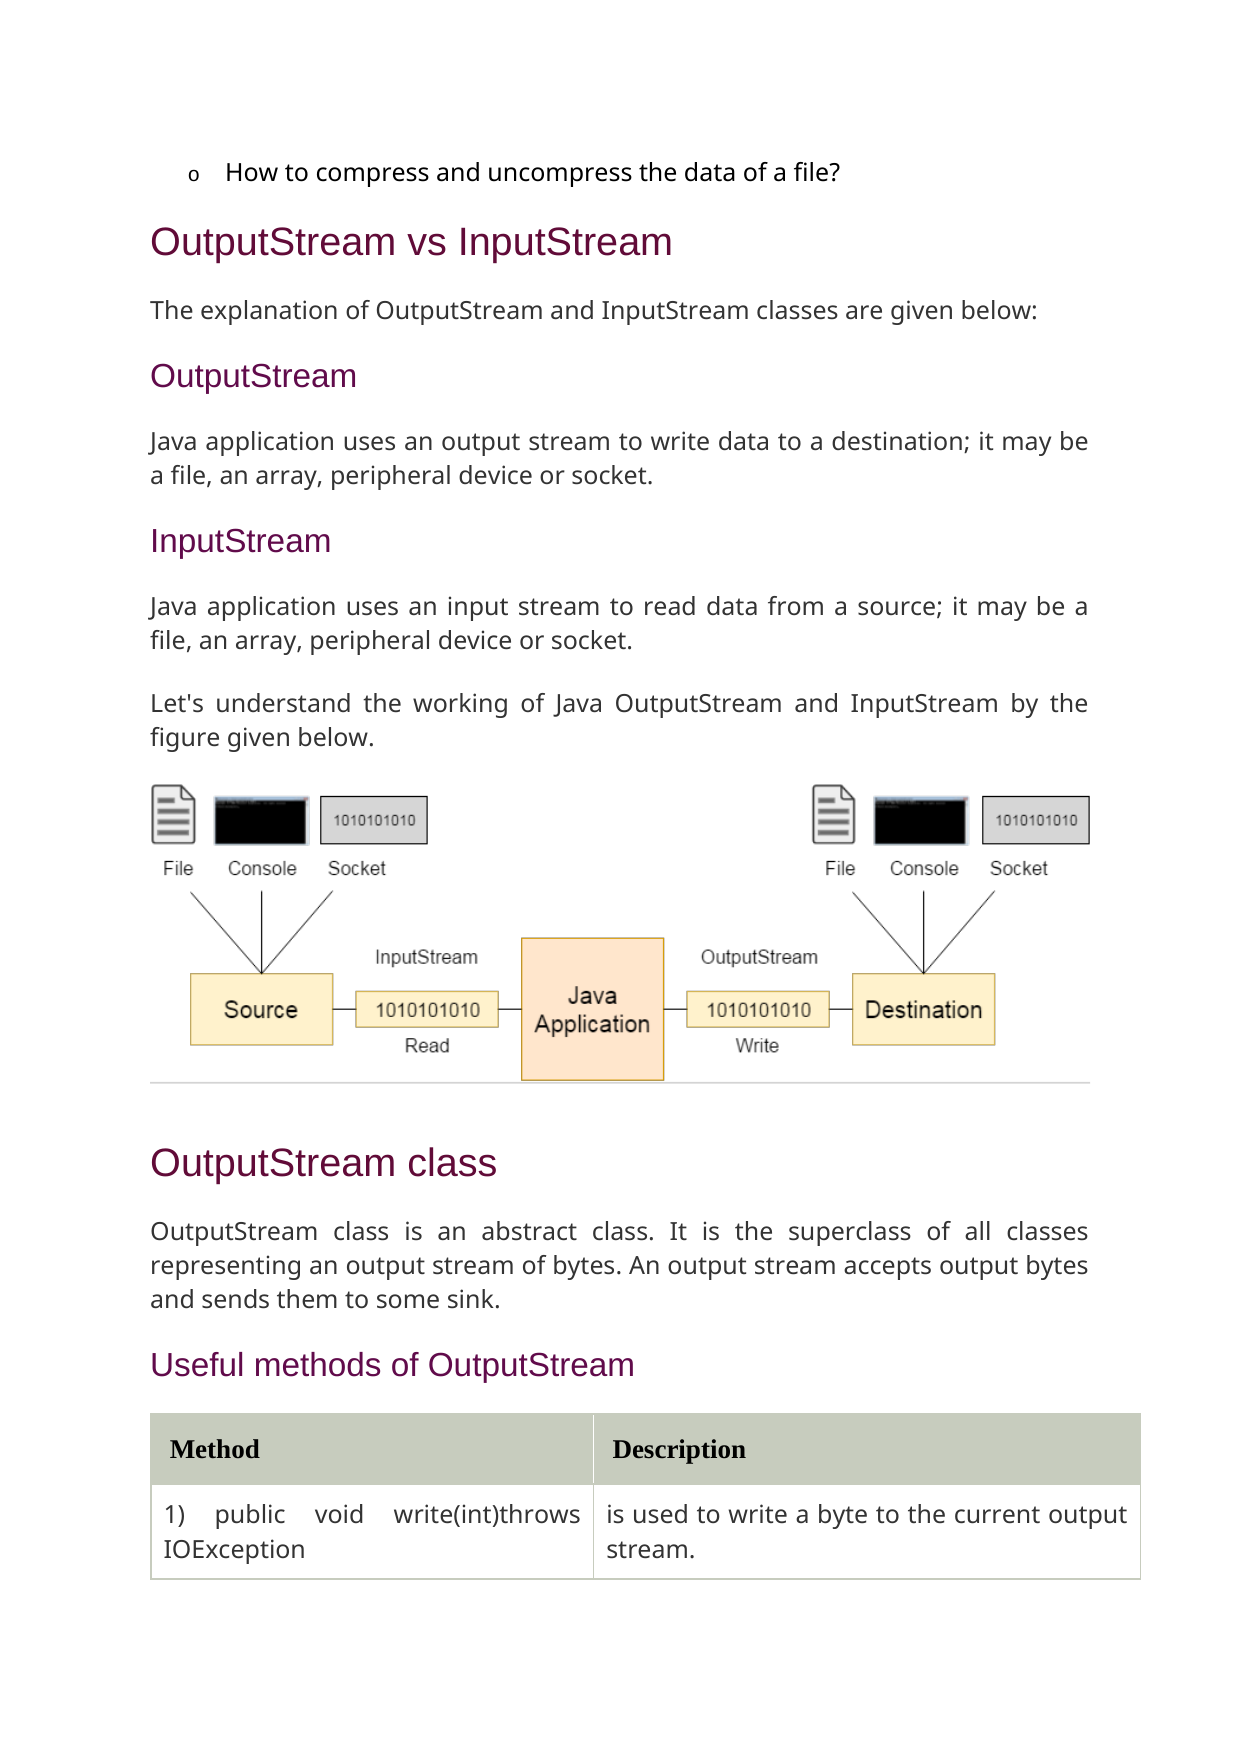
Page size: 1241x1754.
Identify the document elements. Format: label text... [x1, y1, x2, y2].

list How to compress and uncompress the data of a file? [187, 150, 1090, 189]
table_header Description [594, 1415, 1140, 1483]
text Let's understand the working of Java OutputStream and InputStream by the figure given below. [150, 686, 1090, 754]
text OutputStream [150, 356, 1090, 395]
table_cell 1) public void write(int)throws IOException [152, 1485, 593, 1578]
text Useful methods of OutputStream [150, 1345, 1090, 1384]
text Java application uses an output stream to write data to a destination; it may be a file, an array, peripheral device or socket. [150, 424, 1090, 492]
text The explanation of OutputStream and InputStream classes are given below: [150, 293, 1090, 327]
text Java application uses an input stream to read data from a source; it may be a file, an array, peripheral device or socket. [150, 589, 1090, 657]
text OutputStream class [150, 1139, 1090, 1185]
text OutputStream class is an abstract class. It is the superclass of all classes representing an output stream of bytes. An output stream accepts output bytes and sends them to some sink. [150, 1214, 1090, 1316]
table_header Method [152, 1415, 593, 1483]
table_cell is used to write a byte to the current output stream. [594, 1485, 1140, 1578]
text OutputStream vs InputStream [150, 218, 1090, 264]
text InputStream [150, 521, 1090, 559]
